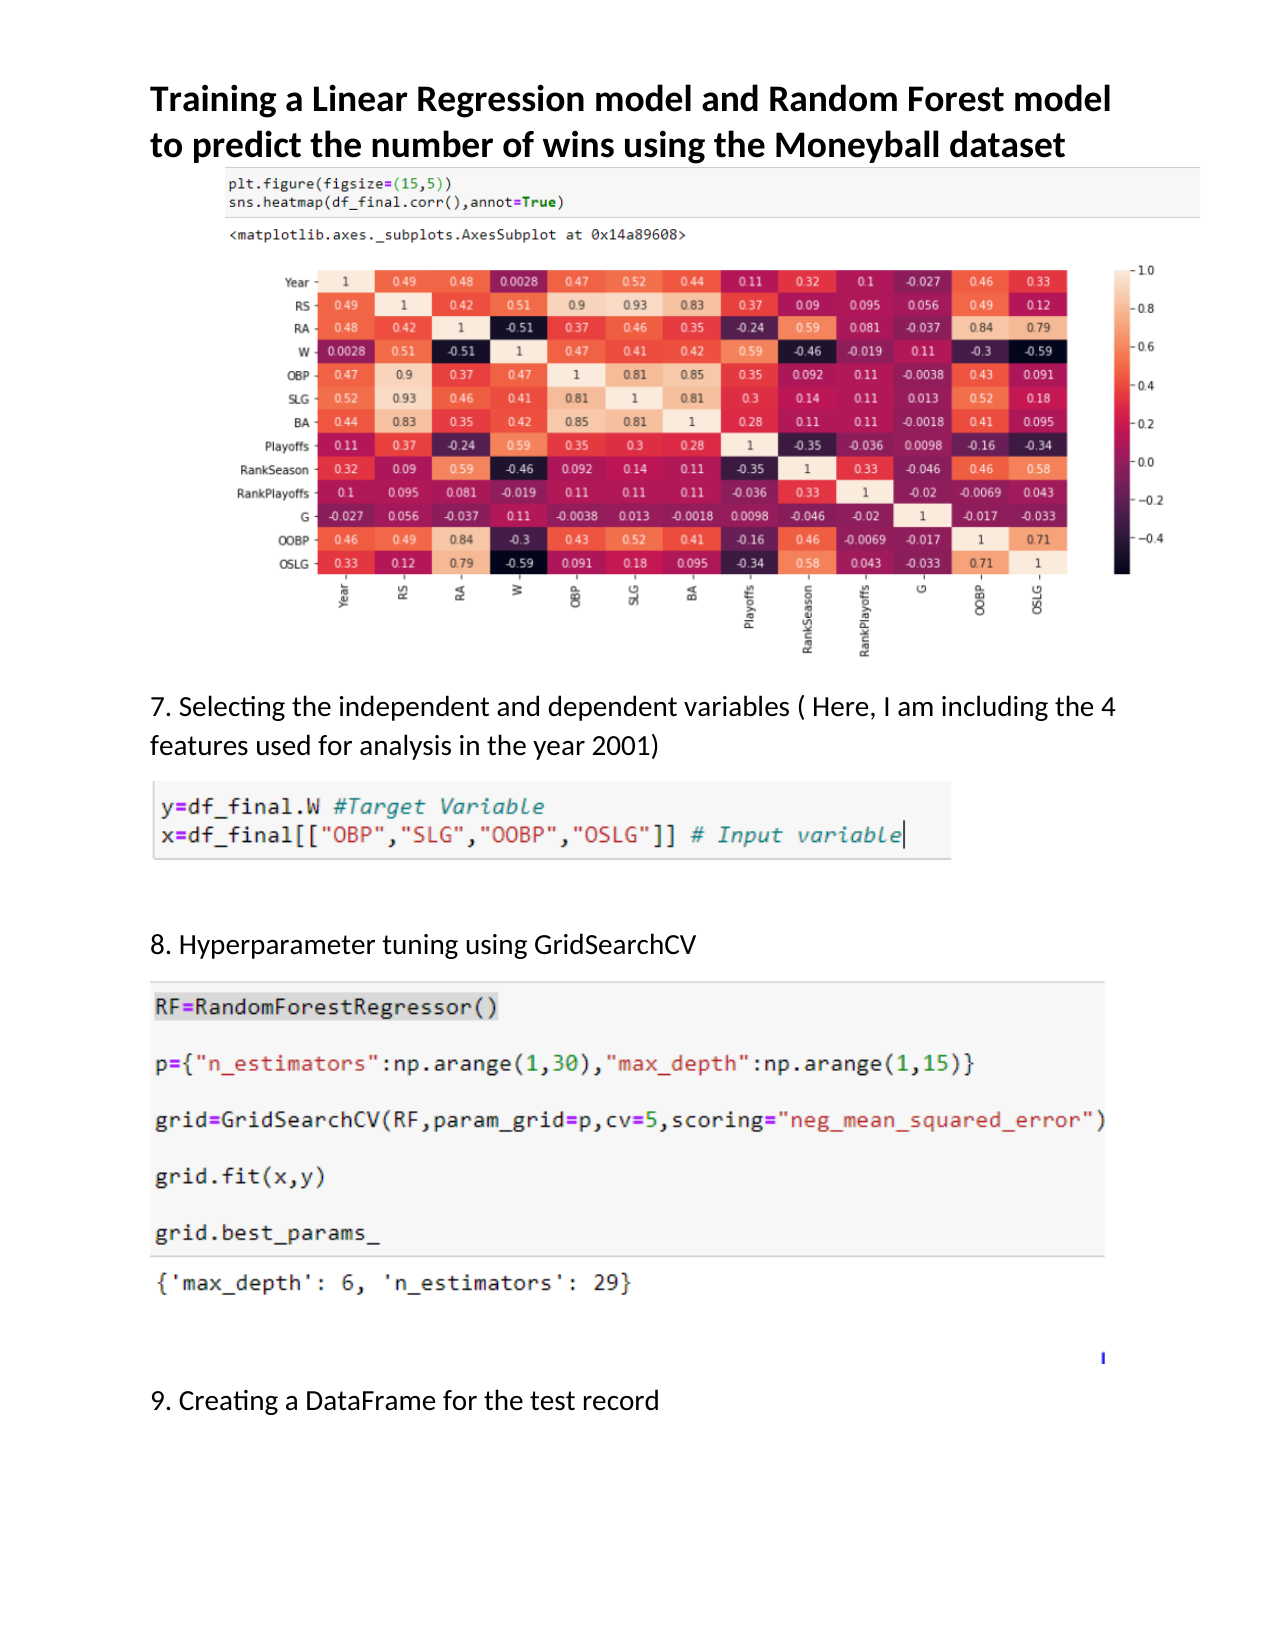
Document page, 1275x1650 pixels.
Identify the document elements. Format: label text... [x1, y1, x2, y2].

picture [150, 781, 952, 860]
picture [150, 980, 1105, 1364]
text 8. Hyperparameter tuning using GridSearchCV [150, 926, 1125, 961]
text 9. Creating a DataFrame for the test record [150, 1382, 1125, 1418]
text 7. Selecting the independent and dependent variables ( Here, I am including the 4 features used for analysis in the year 2001) [150, 688, 1125, 762]
picture [225, 166, 1200, 670]
